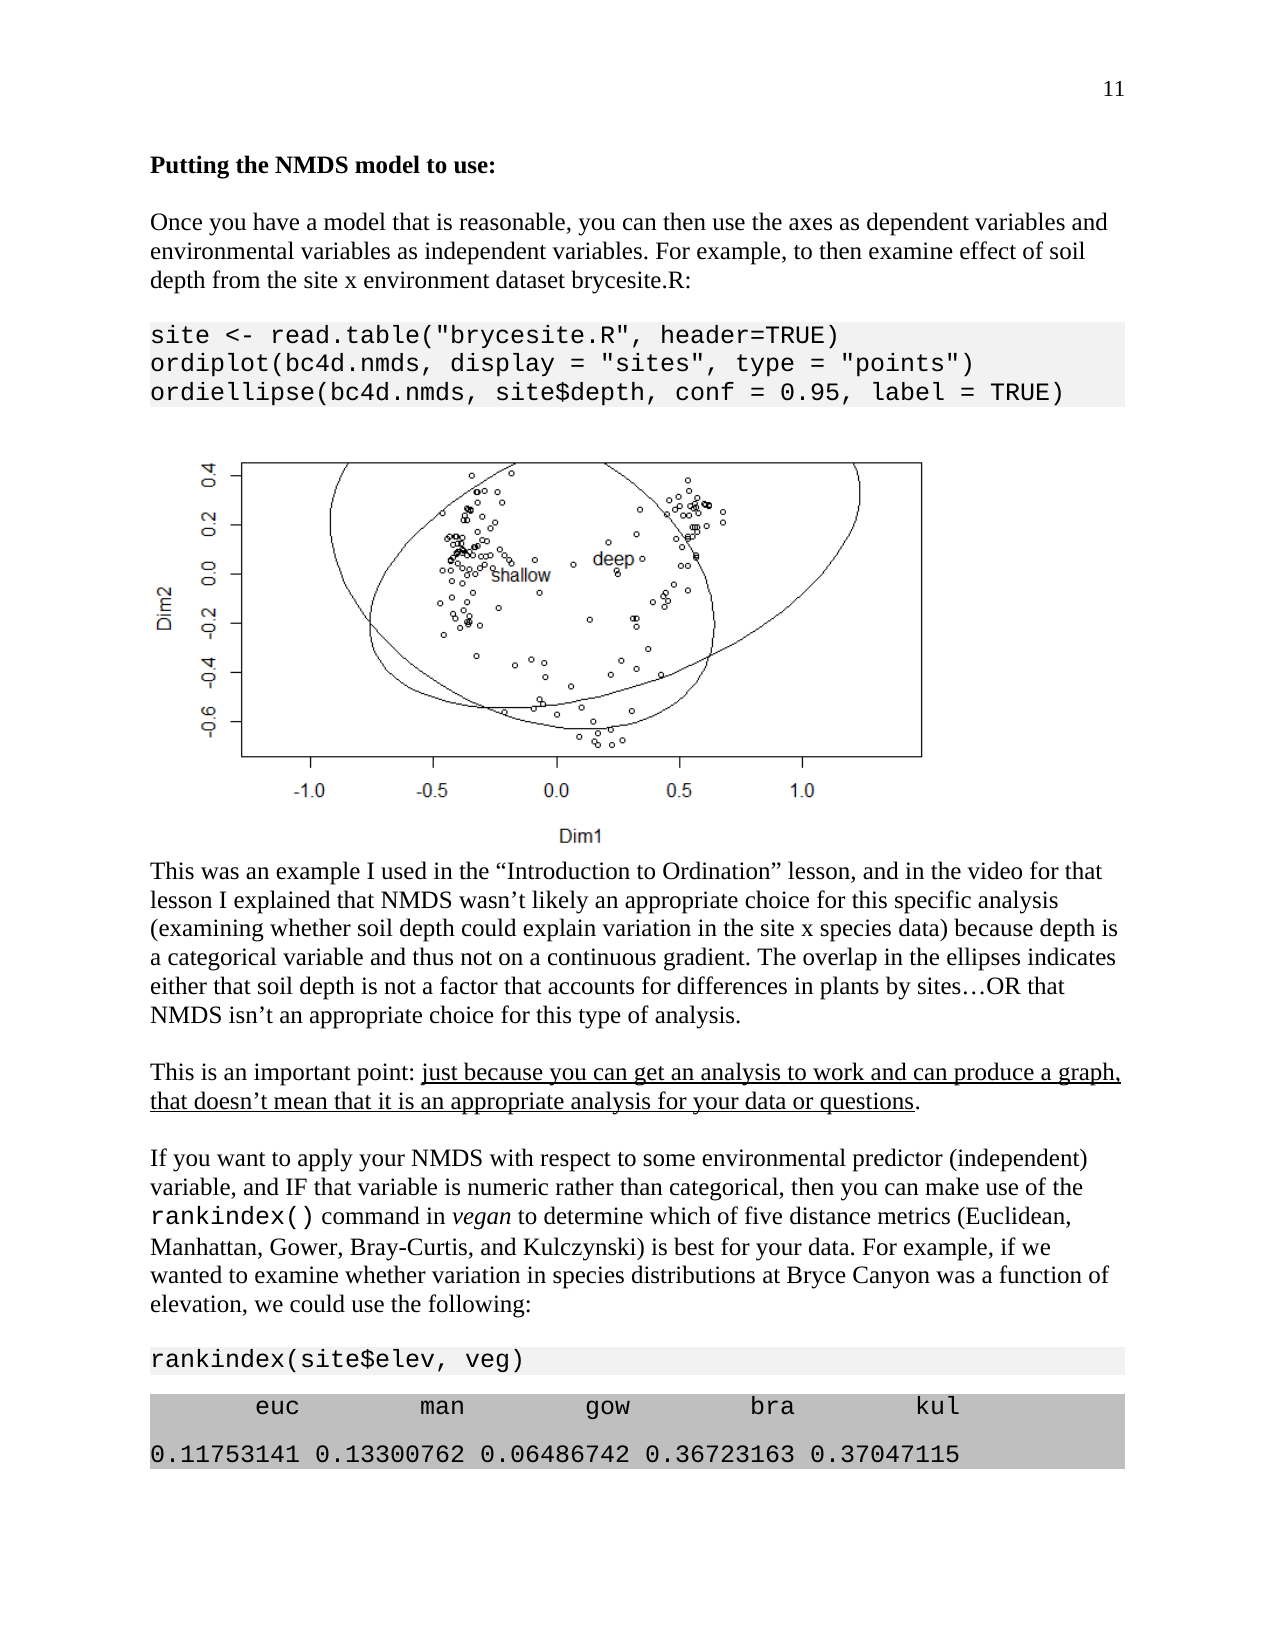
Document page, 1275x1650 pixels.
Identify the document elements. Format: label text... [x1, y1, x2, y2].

text ordiellipse(bc4d.nmds, site$depth, conf = 0.95, label = TRUE) [150, 379, 1125, 407]
text euc man gow bra kul [150, 1394, 1125, 1422]
text ordiplot(bc4d.nmds, display = "sites", type = "points") [150, 351, 1125, 379]
text This was an example I used in the “Introduction to Ordination” lesson, and in the video for that lesson I explained that NMDS wasn’t likely an appropriate choice for this specific analysis (examining whether soil depth could explain variation in the site x species data) because depth is a categorical variable and thus not on a continuous gradient. The overlap in the ellipses indicates either that soil depth is not a factor that accounts for differences in plants by sites…OR that NMDS isn’t an appropriate choice for this type of analysis. [150, 856, 1125, 1028]
text If you want to apply your NMDS with respect to some environmental predictor (independent) variable, and IF that variable is numeric rather than categorical, then you can make use of the rankindex() command in vegan to determine which of five distance metrics (Euclidean, Manhattan, Gower, Bray-Curtis, and Kulczynski) is best for your data. For example, if we wanted to examine whether variation in species distributions at Bryce Canyon was a function of elevation, we could use the following: [150, 1143, 1125, 1318]
text Putting the NMDS model to use: [150, 150, 1125, 179]
text This is an important point: just because you can get an analysis to work and can produce a graph, that doesn’t mean that it is an appropriate analysis for your data or questions. [150, 1057, 1125, 1115]
text site <- read.table("brycesite.R", header=TRUE) [150, 322, 1125, 351]
text Once you have a model that is reasonable, you can then use the axes as dependent variables and environmental variables as independent variables. For example, to then examine effect of soil depth from the site x environment dataset brycesite.R: [150, 207, 1125, 294]
text rankindex(site$elev, veg) [150, 1347, 1125, 1375]
picture [150, 441, 933, 856]
text 0.11753141 0.13300762 0.06486742 0.36723163 0.37047115 [150, 1441, 1125, 1469]
